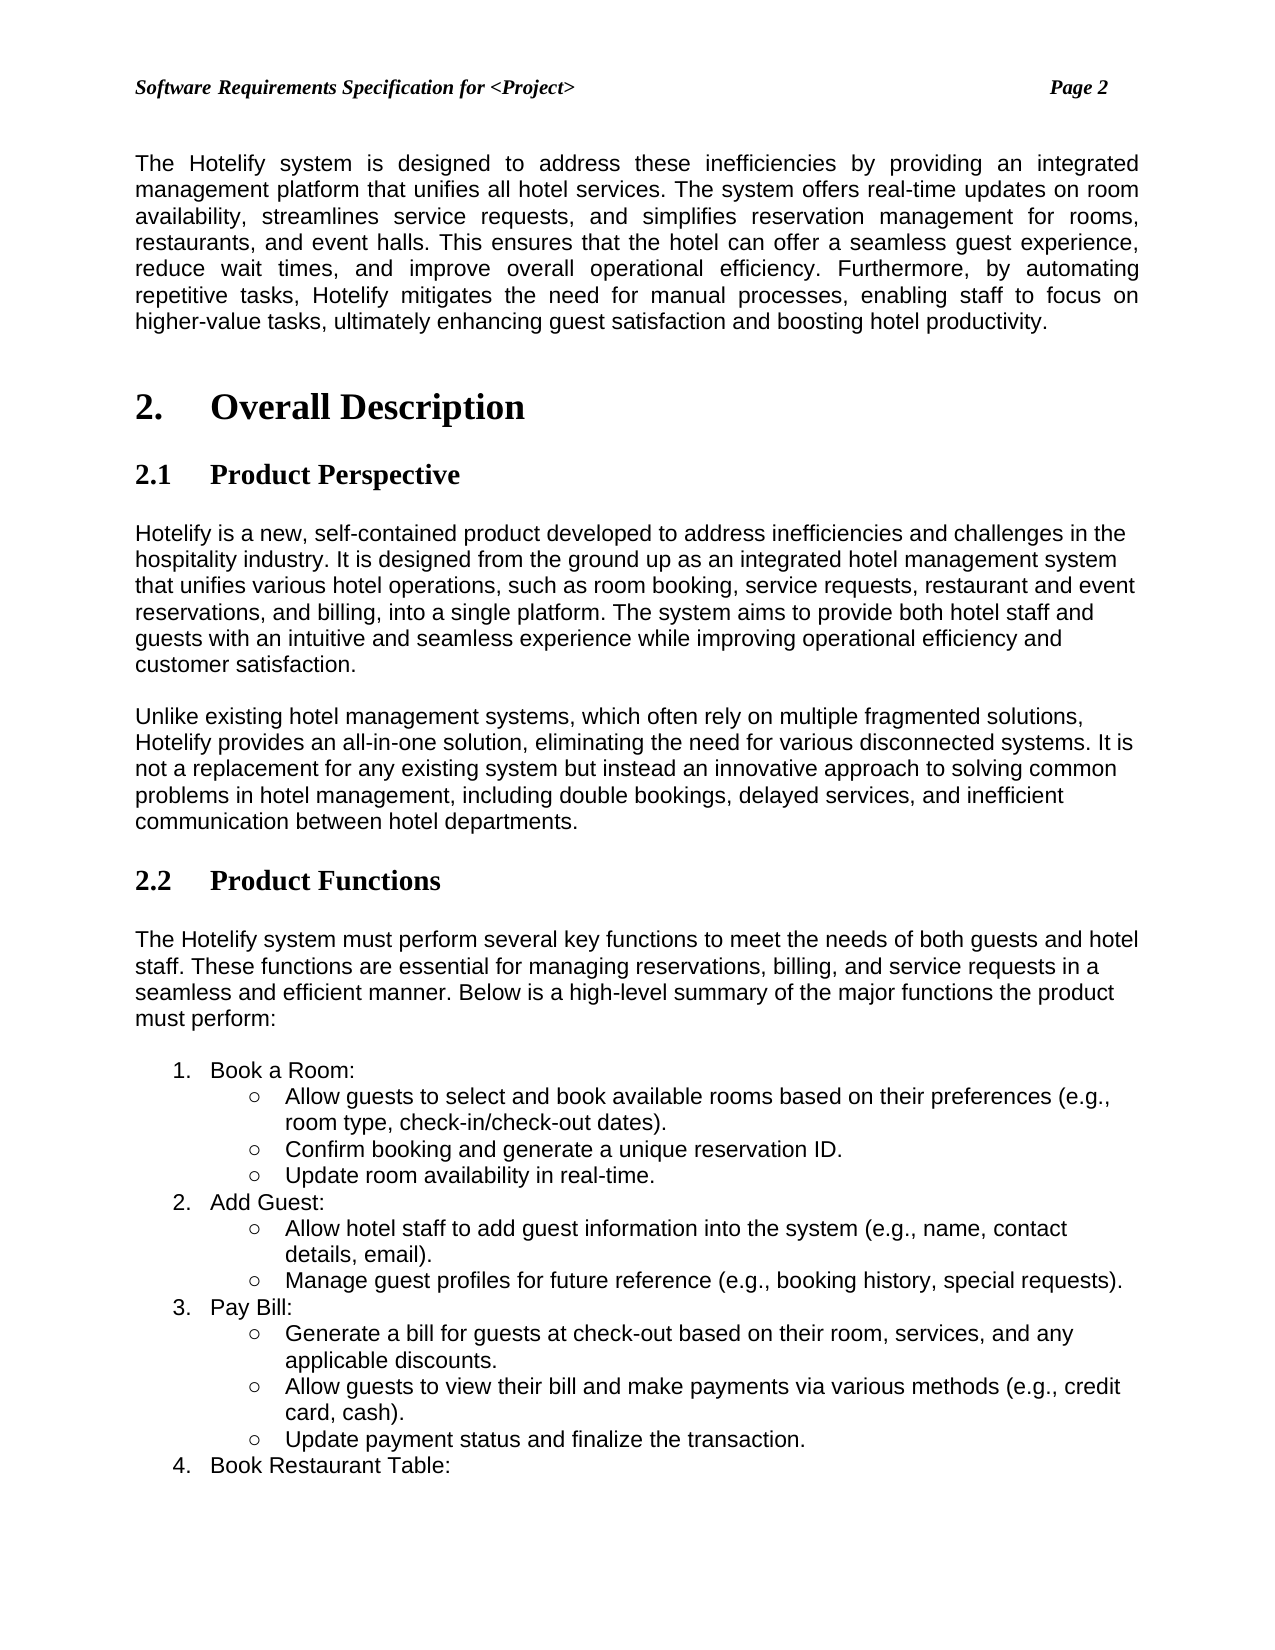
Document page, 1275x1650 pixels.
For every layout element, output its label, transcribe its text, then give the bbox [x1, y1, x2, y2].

list Update payment status and finalize the transaction. [247, 1426, 1140, 1452]
list Allow hotel staff to add guest information into the system (e.g., name, contact details, email). [247, 1215, 1140, 1267]
list Update room availability in real-time. [247, 1162, 1140, 1188]
list Add Guest: [172, 1188, 1140, 1215]
list Generate a bill for guests at check-out based on their room, services, and any applicable discounts. [247, 1320, 1140, 1373]
text Hotelify is a new, self-contained product developed to address inefficiencies and challenges in the hospitality industry. It is designed from the ground up as an integrated hotel management system that unifies various hotel operations, such as room booking, service requests, restaurant and event reservations, and billing, into a single platform. The system aims to provide both hotel staff and guests with an intuitive and seamless experience while improving operational efficiency and customer satisfaction. [135, 519, 1140, 678]
list Book a Room: [172, 1057, 1140, 1083]
text The Hotelify system is designed to address these inefficiencies by providing an integrated management platform that unifies all hotel services. The system offers real-time updates on room availability, streamlines service requests, and simplifies reservation management for rooms, restaurants, and event halls. This ensures that the hotel can offer a seamless guest experience, reduce wait times, and improve overall operational efficiency. Furthermore, by automating repetitive tasks, Hotelify mitigates the need for manual processes, enabling staff to focus on higher-value tasks, ultimately enhancing guest satisfaction and boosting hotel productivity. [135, 150, 1140, 334]
text Unlike existing hotel management systems, which often rely on multiple fragmented solutions, Hotelify provides an all-in-one solution, eliminating the need for various disconnected systems. It is not a replacement for any existing system but instead an innovative approach to solving common problems in hotel management, including double bookings, delayed services, and inefficient communication between hotel departments. [135, 703, 1140, 834]
list Pay Bill: [172, 1294, 1140, 1320]
list Confirm booking and generate a unique reservation ID. [247, 1136, 1140, 1162]
subtitle Product Perspective [135, 457, 1140, 490]
subtitle Product Functions [135, 863, 1140, 897]
list Allow guests to view their bill and make payments via various methods (e.g., credit card, cash). [247, 1373, 1140, 1426]
text The Hotelify system must perform several key functions to meet the needs of both guests and hotel staff. These functions are essential for managing reservations, billing, and service requests in a seamless and efficient manner. Below is a high-level summary of the major functions the product must perform: [135, 926, 1140, 1032]
list Allow guests to select and book available rooms based on their preferences (e.g., room type, check-in/check-out dates). [247, 1083, 1140, 1136]
subtitle Overall Description [135, 384, 1140, 428]
list Manage guest profiles for future reference (e.g., booking history, special requests). [247, 1267, 1140, 1294]
list Book Restaurant Table: [172, 1452, 1140, 1478]
